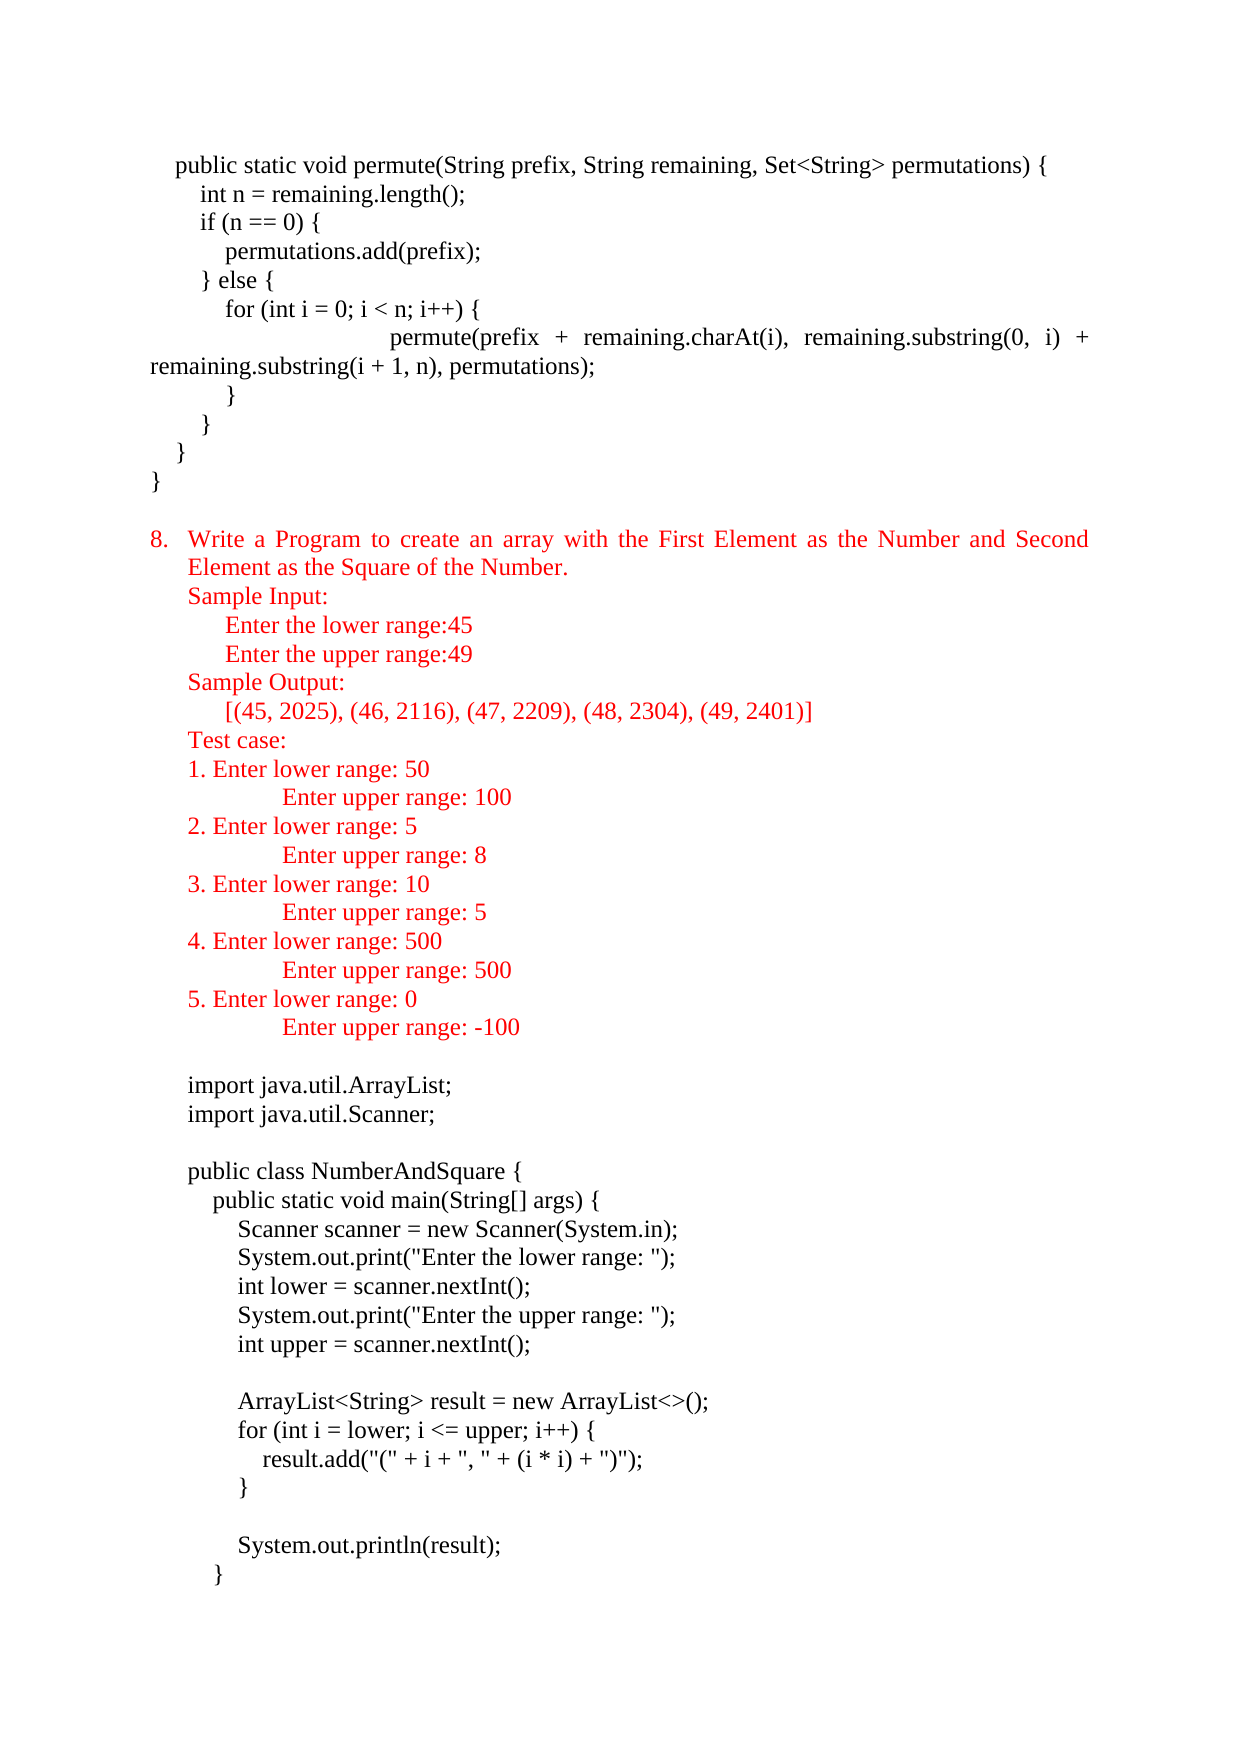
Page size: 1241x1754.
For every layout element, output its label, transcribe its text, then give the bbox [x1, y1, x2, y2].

text for (int i = lower; i <= upper; i++) { [187, 1415, 1090, 1444]
text ArrayList<String> result = new ArrayList<>(); [187, 1386, 1090, 1415]
text } [150, 409, 1090, 437]
text System.out.print("Enter the lower range: "); [187, 1242, 1090, 1271]
text public class NumberAndSquare { [187, 1156, 1090, 1185]
text permute(prefix + remaining.charAt(i), remaining.substring(0, i) + remaining.substring(i + 1, n), permutations); [150, 322, 1090, 380]
text System.out.print("Enter the upper range: "); [187, 1300, 1090, 1329]
text } [150, 437, 1090, 466]
text Enter upper range: 500 [187, 955, 1090, 984]
text result.add("(" + i + ", " + (i * i) + ")"); [187, 1444, 1090, 1472]
text int upper = scanner.nextInt(); [187, 1329, 1090, 1357]
list Enter lower range: 5 [187, 811, 1090, 840]
text public static void main(String[] args) { [187, 1185, 1090, 1214]
text Scanner scanner = new Scanner(System.in); [187, 1214, 1090, 1242]
text int n = remaining.length(); [150, 179, 1090, 207]
text for (int i = 0; i < n; i++) { [150, 294, 1090, 322]
text Enter upper range: 8 [187, 840, 1090, 869]
list Enter lower range: 0 [187, 984, 1090, 1012]
text } [150, 380, 1090, 409]
text int lower = scanner.nextInt(); [187, 1271, 1090, 1300]
text if (n == 0) { [150, 207, 1090, 236]
text } [187, 1559, 1090, 1587]
text System.out.println(result); [187, 1530, 1090, 1559]
text import java.util.ArrayList; [187, 1070, 1090, 1099]
list Enter lower range: 500 [187, 926, 1090, 955]
text } [150, 466, 1090, 495]
list [(45, 2025), (46, 2116), (47, 2209), (48, 2304), (49, 2401)] [187, 696, 1090, 725]
text } [187, 1472, 1090, 1501]
text } else { [150, 265, 1090, 294]
text permutations.add(prefix); [150, 236, 1090, 265]
list Sample Output: [187, 667, 1090, 696]
text Enter upper range: 5 [187, 897, 1090, 926]
text Enter upper range: 100 [187, 782, 1090, 811]
list Enter the lower range:45 [187, 610, 1090, 639]
list Enter the upper range:49 [187, 639, 1090, 667]
text Enter upper range: -100 [187, 1012, 1090, 1041]
list Write a Program to create an array with the First Element as the Number and Second Element as the Square of the Number. [150, 524, 1090, 581]
text import java.util.Scanner; [187, 1099, 1090, 1127]
text Test case: [150, 725, 1090, 754]
list Enter lower range: 50 [187, 754, 1090, 782]
list Enter lower range: 10 [187, 869, 1090, 897]
list Sample Input: [187, 581, 1090, 610]
text public static void permute(String prefix, String remaining, Set<String> permutations) { [150, 150, 1090, 179]
